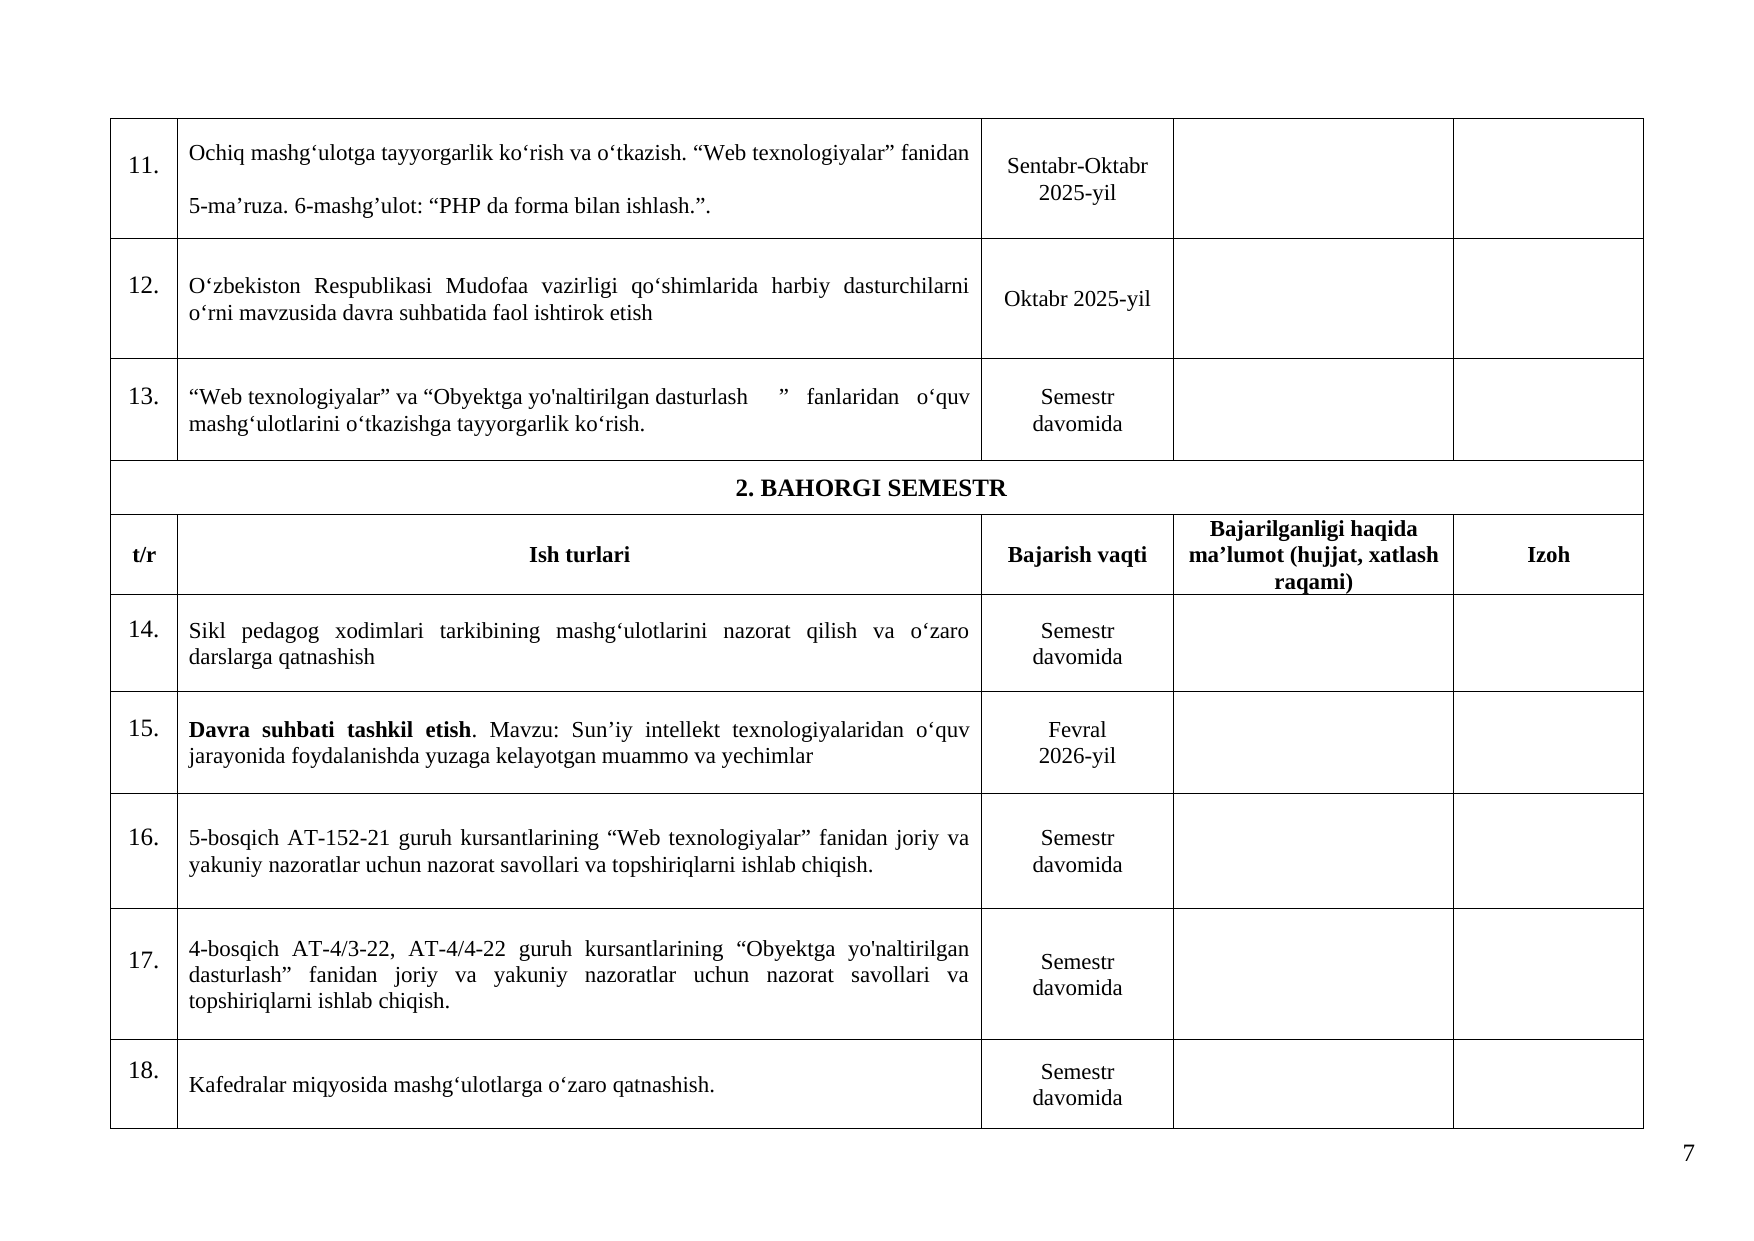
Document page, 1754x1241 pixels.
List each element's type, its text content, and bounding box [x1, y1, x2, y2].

table_cell 5-bosqich AT-152-21 guruh kursantlarining “Web texnologiyalar” fanidan joriy va yakuniy nazoratlar uchun nazorat savollari va topshiriqlarni ishlab chiqish. [178, 794, 981, 908]
table_cell [1454, 239, 1643, 358]
table_cell Semestr davomida [982, 595, 1173, 691]
table_cell [1174, 692, 1453, 792]
table_cell [111, 595, 177, 691]
table_cell Sentabr-Oktabr 2025-yil [982, 119, 1173, 238]
table_cell Kafedralar miqyosida mashg‘ulotlarga о‘zaro qatnashish. [178, 1040, 981, 1128]
table_cell Bajarilganligi haqida ma’lumot (hujjat, xatlash raqami) [1174, 515, 1453, 594]
table_cell Semestr davomida [982, 1040, 1173, 1128]
table_cell [1174, 1040, 1453, 1128]
table_cell 2. BAHORGI SEMESTR [111, 461, 1643, 514]
table_cell “Web texnologiyalar” va “Obyektga yo'naltirilgan dasturlash ” fanlaridan o‘quv mashg‘ulotlarini о‘tkazishga tayyorgarlik kо‘rish. [178, 359, 981, 460]
table_cell [111, 794, 177, 908]
table_cell [111, 119, 177, 238]
table_cell [1174, 239, 1453, 358]
table_cell [1454, 595, 1643, 691]
table_cell [111, 1040, 177, 1128]
table_cell Sikl pedagog xodimlari tarkibining mashg‘ulotlarini nazorat qilish va o‘zaro darslarga qatnashish [178, 595, 981, 691]
table_cell t/r [111, 515, 177, 594]
table_cell O‘zbekiston Respublikasi Mudofaa vazirligi qo‘shimlarida harbiy dasturchilarni o‘rni mavzusida davra suhbatida faol ishtirok etish [178, 239, 981, 358]
table_cell Davra suhbati tashkil etish. Mavzu: Sun’iy intellekt texnologiyalaridan o‘quv jarayonida foydalanishda yuzaga kelayotgan muammo va yechimlar [178, 692, 981, 792]
table_cell [1174, 909, 1453, 1039]
table_cell Izoh [1454, 515, 1643, 594]
table_cell [1174, 794, 1453, 908]
table_cell [111, 692, 177, 792]
table_cell Semestr davomida [982, 794, 1173, 908]
table_cell Ochiq mashg‘ulotga tayyorgarlik kо‘rish va о‘tkazish. “Web texnologiyalar” fanidan 5-ma’ruza. 6-mashg’ulot: “PHP da forma bilan ishlash.”. [178, 119, 981, 238]
table_cell Bajarish vaqti [982, 515, 1173, 594]
table_cell [1454, 1040, 1643, 1128]
table_cell Semestr davomida [982, 359, 1173, 460]
table_cell 4-bosqich AT-4/3-22, AT-4/4-22 guruh kursantlarining “Obyektga yo'naltirilgan dasturlash” fanidan joriy va yakuniy nazoratlar uchun nazorat savollari va topshiriqlarni ishlab chiqish. [178, 909, 981, 1039]
table_cell Fevral 2026-yil [982, 692, 1173, 792]
table_cell [1454, 692, 1643, 792]
table_cell [111, 359, 177, 460]
table_cell [111, 239, 177, 358]
table_cell [1454, 794, 1643, 908]
table_cell [1174, 359, 1453, 460]
table_cell [111, 909, 177, 1039]
table_cell [1454, 359, 1643, 460]
table_cell Semestr davomida [982, 909, 1173, 1039]
table_cell Oktabr 2025-yil [982, 239, 1173, 358]
table_cell [1174, 119, 1453, 238]
table_cell [1174, 595, 1453, 691]
table_cell [1454, 119, 1643, 238]
table_cell [1454, 909, 1643, 1039]
table_cell Ish turlari [178, 515, 981, 594]
